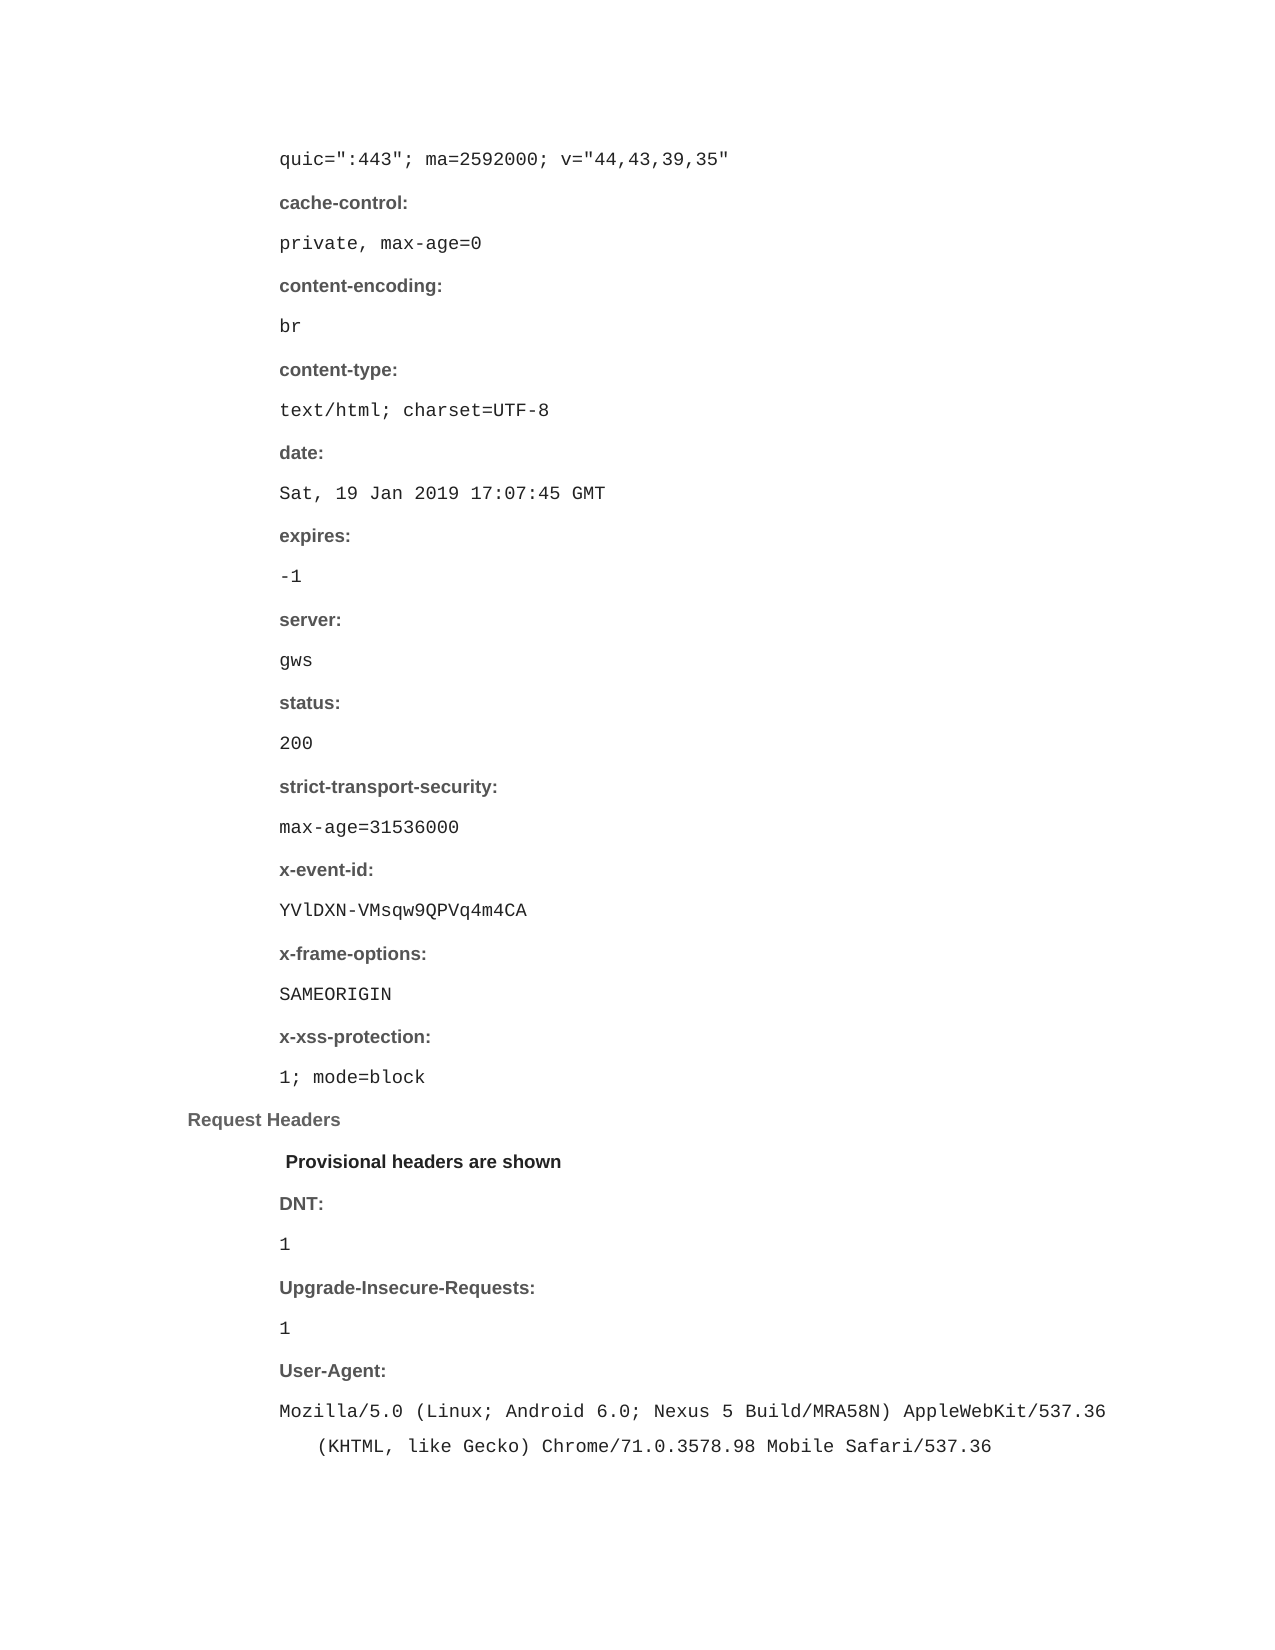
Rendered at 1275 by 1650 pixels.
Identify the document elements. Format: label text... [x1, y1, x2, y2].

list Request Headers [187, 1109, 1125, 1137]
list br [279, 317, 1106, 344]
list quic=":443"; ma=2592000; v="44,43,39,35" [279, 150, 1106, 177]
list SAMEORIGIN [279, 984, 1106, 1012]
list private, max-age=0 [279, 233, 1106, 261]
list 1 [279, 1319, 1106, 1346]
list DNT: [279, 1193, 1121, 1221]
list content-encoding: [279, 275, 1121, 303]
list date: [279, 442, 1121, 469]
list strict-transport-security: [279, 776, 1121, 803]
list Upgrade-Insecure-Requests: [279, 1277, 1121, 1304]
list status: [279, 692, 1121, 720]
list x-event-id: [279, 859, 1121, 887]
list Mozilla/5.0 (Linux; Android 6.0; Nexus 5 Build/MRA58N) AppleWebKit/537.36 (KHTML, like Gecko) Chrome/71.0.3578.98 Mobile Safari/537.36 [279, 1423, 1106, 1465]
list Sat, 19 Jan 2019 17:07:45 GMT [279, 484, 1106, 511]
list max-age=31536000 [279, 817, 1106, 845]
list content-type: [279, 358, 1121, 386]
list 1; mode=block [279, 1068, 1106, 1095]
list x-xss-protection: [279, 1026, 1121, 1054]
list User-Agent: [279, 1360, 1121, 1388]
list YVlDXN-VMsqw9QPVq4m4CA [279, 901, 1106, 928]
list -1 [279, 567, 1106, 595]
list 200 [279, 734, 1106, 762]
list server: [279, 609, 1121, 636]
list gws [279, 651, 1106, 678]
list 1 [279, 1235, 1106, 1263]
list text/html; charset=UTF-8 [279, 400, 1106, 428]
list x-frame-options: [279, 942, 1121, 970]
list expires: [279, 525, 1121, 553]
list Provisional headers are shown [285, 1151, 1125, 1179]
list cache-control: [279, 191, 1121, 219]
